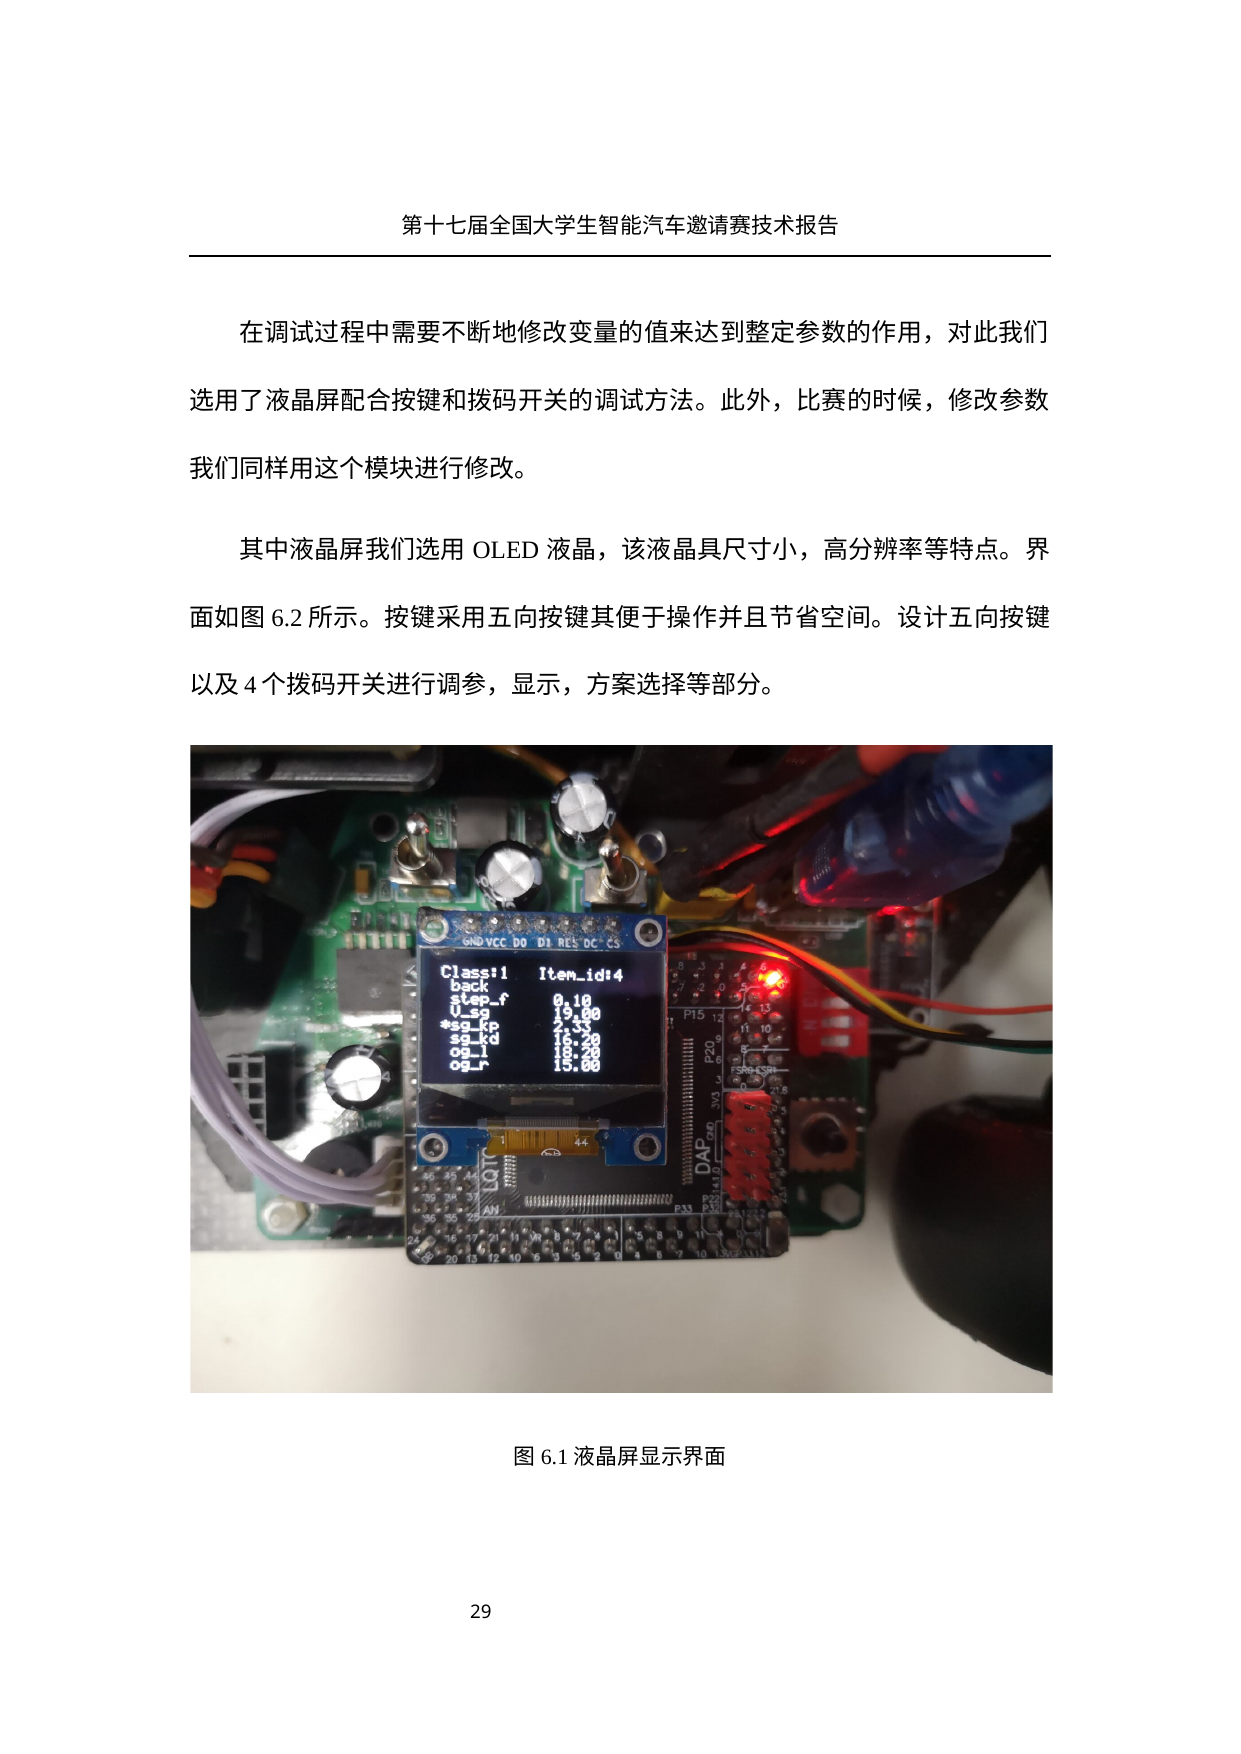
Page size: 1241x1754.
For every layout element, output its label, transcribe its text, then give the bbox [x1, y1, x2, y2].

text 其中液晶屏我们选用 OLED 液晶，该液晶具尺寸小，高分辨率等特点。界面如图6.2所示。按键采用五向按键其便于操作并且节省空间。设计五向按键以及4个拨码开关进行调参，显示，方案选择等部分。 [189, 513, 1051, 717]
text 在调试过程中需要不断地修改变量的值来达到整定参数的作用，对此我们选用了液晶屏配合按键和拨码开关的调试方法。此外，比赛的时候，修改参数我们同样用这个模块进行修改。 [189, 297, 1051, 501]
picture [190, 745, 1053, 1393]
text 图 6.1 液晶屏显示界面 [189, 1437, 1051, 1471]
